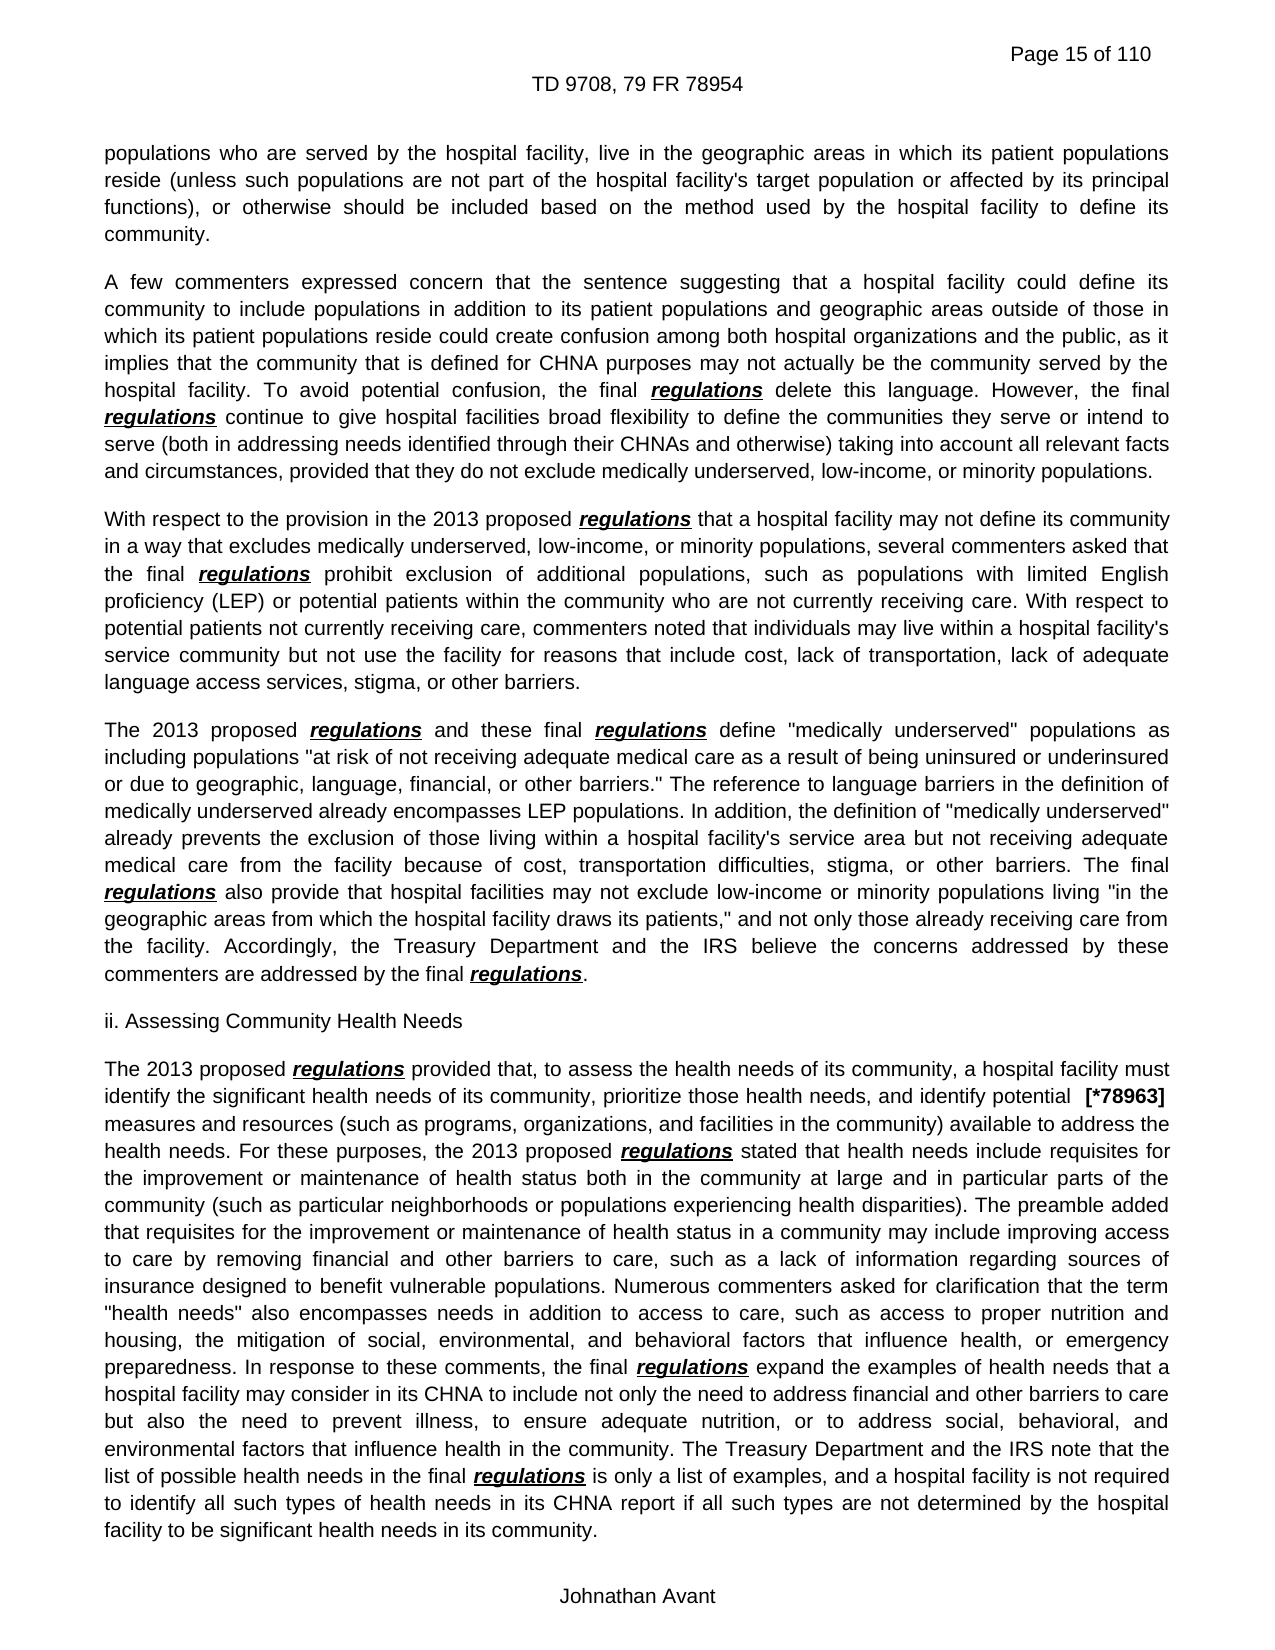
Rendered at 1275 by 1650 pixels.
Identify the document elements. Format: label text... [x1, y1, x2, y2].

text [104, 137, 1171, 246]
text ii. Assessing Community Health Needs [104, 1006, 1171, 1033]
text The 2013 proposed regulations provided that, to assess the health needs of its community, a hospital facility must identify the significant health needs of its community, prioritize those health needs, and identify potential [*78963] measures and resources (such as programs, organizations, and facilities in the community) available to address the health needs. For these purposes, the 2013 proposed regulations stated that health needs include requisites for the improvement or maintenance of health status both in the community at large and in particular parts of the community (such as particular neighborhoods or populations experiencing health disparities). The preamble added that requisites for the improvement or maintenance of health status in a community may include improving access to care by removing financial and other barriers to care, such as a lack of information regarding sources of insurance designed to benefit vulnerable populations. Numerous commenters asked for clarification that the term "health needs" also encompasses needs in addition to access to care, such as access to proper nutrition and housing, the mitigation of social, environmental, and behavioral factors that influence health, or emergency preparedness. In response to these comments, the final regulations expand the examples of health needs that a hospital facility may consider in its CHNA to include not only the need to address financial and other barriers to care but also the need to prevent illness, to ensure adequate nutrition, or to address social, behavioral, and environmental factors that influence health in the community. The Treasury Department and the IRS note that the list of possible health needs in the final regulations is only a list of examples, and a hospital facility is not required to identify all such types of health needs in its CHNA report if all such types are not determined by the hospital facility to be significant health needs in its community. [104, 1054, 1171, 1542]
text A few commenters expressed concern that the sentence suggesting that a hospital facility could define its community to include populations in addition to its patient populations and geographic areas outside of those in which its patient populations reside could create confusion among both hospital organizations and the public, as it implies that the community that is defined for CHNA purposes may not actually be the community served by the hospital facility. To avoid potential confusion, the final regulations delete this language. However, the final regulations continue to give hospital facilities broad flexibility to define the communities they serve or intend to serve (both in addressing needs identified through their CHNAs and otherwise) taking into account all relevant facts and circumstances, provided that they do not exclude medically underserved, low-income, or minority populations. [104, 267, 1171, 483]
text With respect to the provision in the 2013 proposed regulations that a hospital facility may not define its community in a way that excludes medically underserved, low-income, or minority populations, several commenters asked that the final regulations prohibit exclusion of additional populations, such as populations with limited English proficiency (LEP) or potential patients within the community who are not currently receiving care. With respect to potential patients not currently receiving care, commenters noted that individuals may live within a hospital facility's service community but not use the facility for reasons that include cost, lack of transportation, lack of adequate language access services, stigma, or other barriers. [104, 504, 1171, 694]
text The 2013 proposed regulations and these final regulations define "medically underserved" populations as including populations "at risk of not receiving adequate medical care as a result of being uninsured or underinsured or due to geographic, language, financial, or other barriers." The reference to language barriers in the definition of medically underserved already encompasses LEP populations. In addition, the definition of "medically underserved" already prevents the exclusion of those living within a hospital facility's service area but not receiving adequate medical care from the facility because of cost, transportation difficulties, stigma, or other barriers. The final regulations also provide that hospital facilities may not exclude low-income or minority populations living "in the geographic areas from which the hospital facility draws its patients," and not only those already receiving care from the facility. Accordingly, the Treasury Department and the IRS believe the concerns addressed by these commenters are addressed by the final regulations. [104, 714, 1171, 985]
